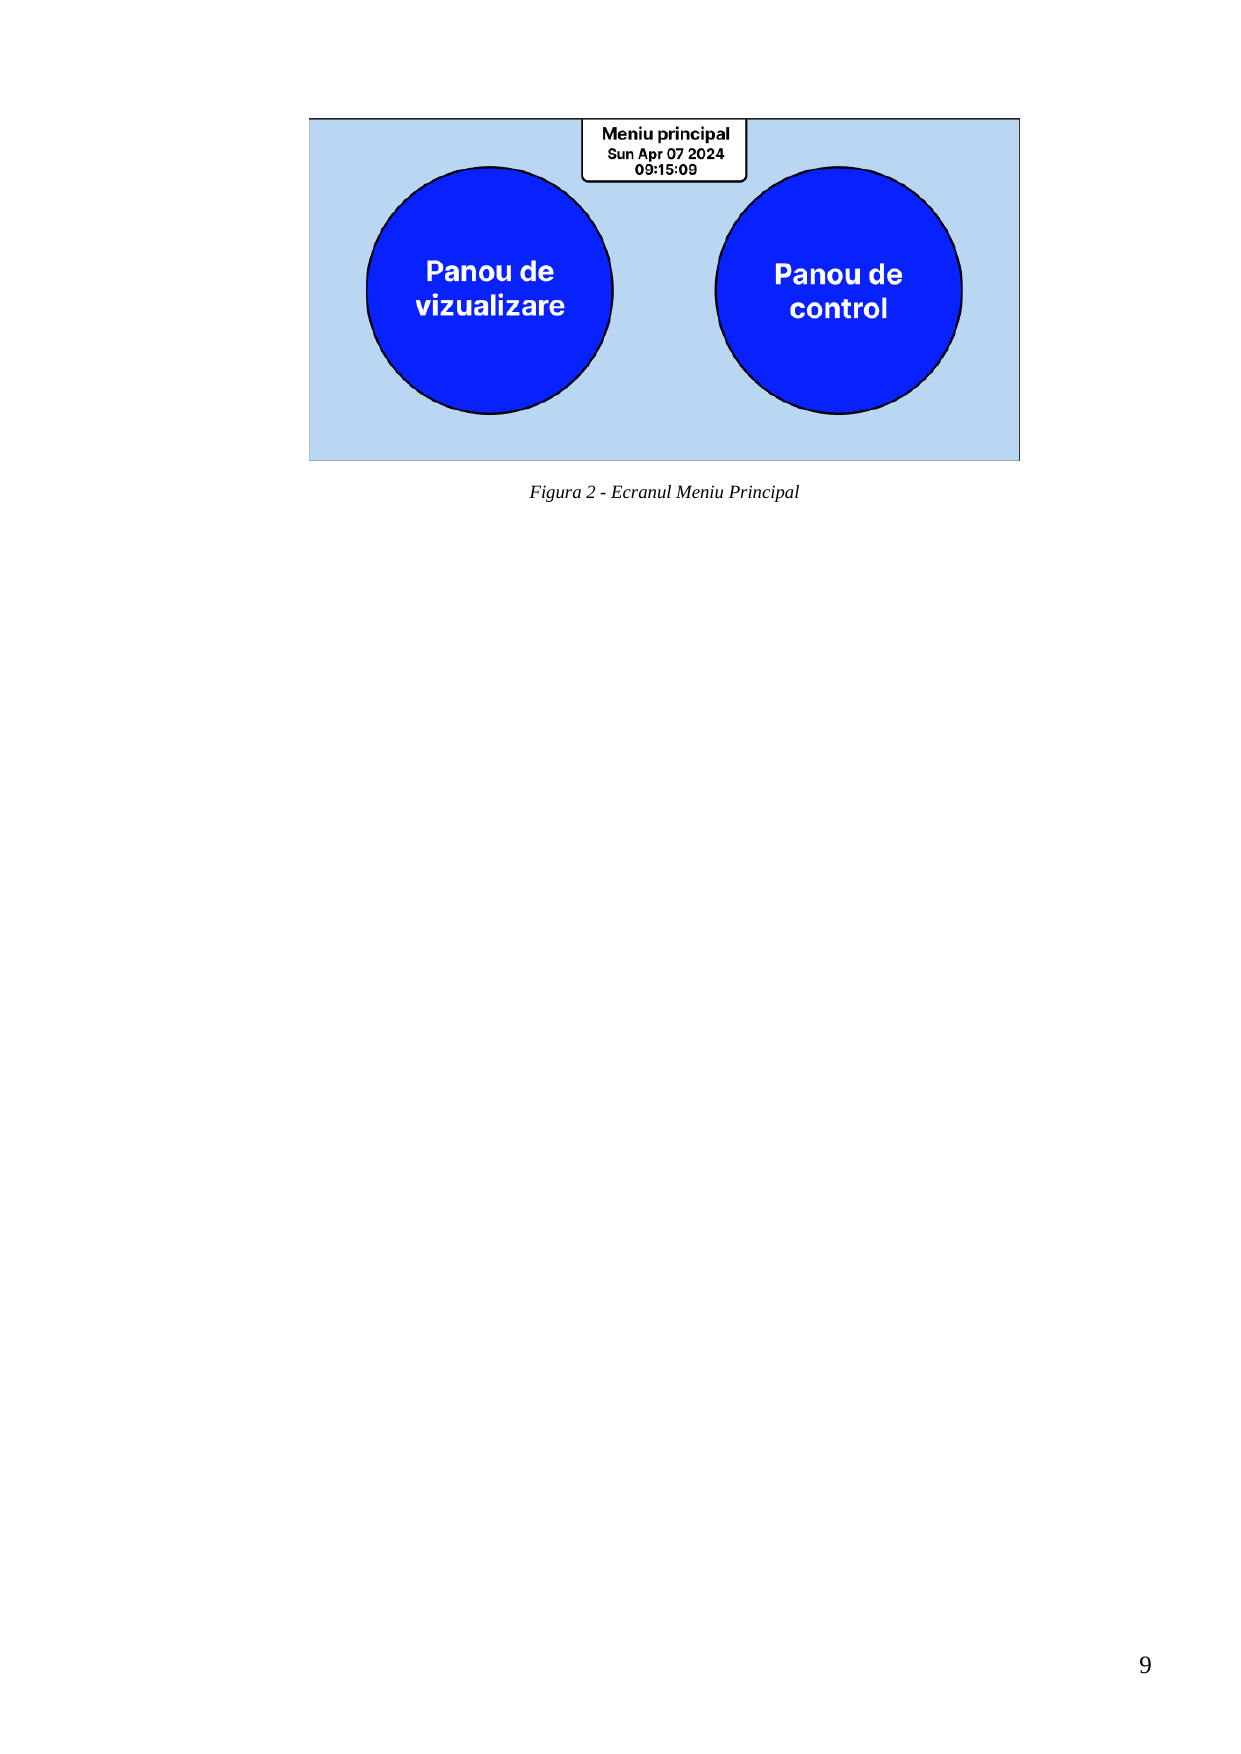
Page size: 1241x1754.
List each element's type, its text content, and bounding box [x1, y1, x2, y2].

text Figura 2 - Ecranul Meniu Principal [177, 481, 1152, 503]
picture [309, 118, 1020, 461]
